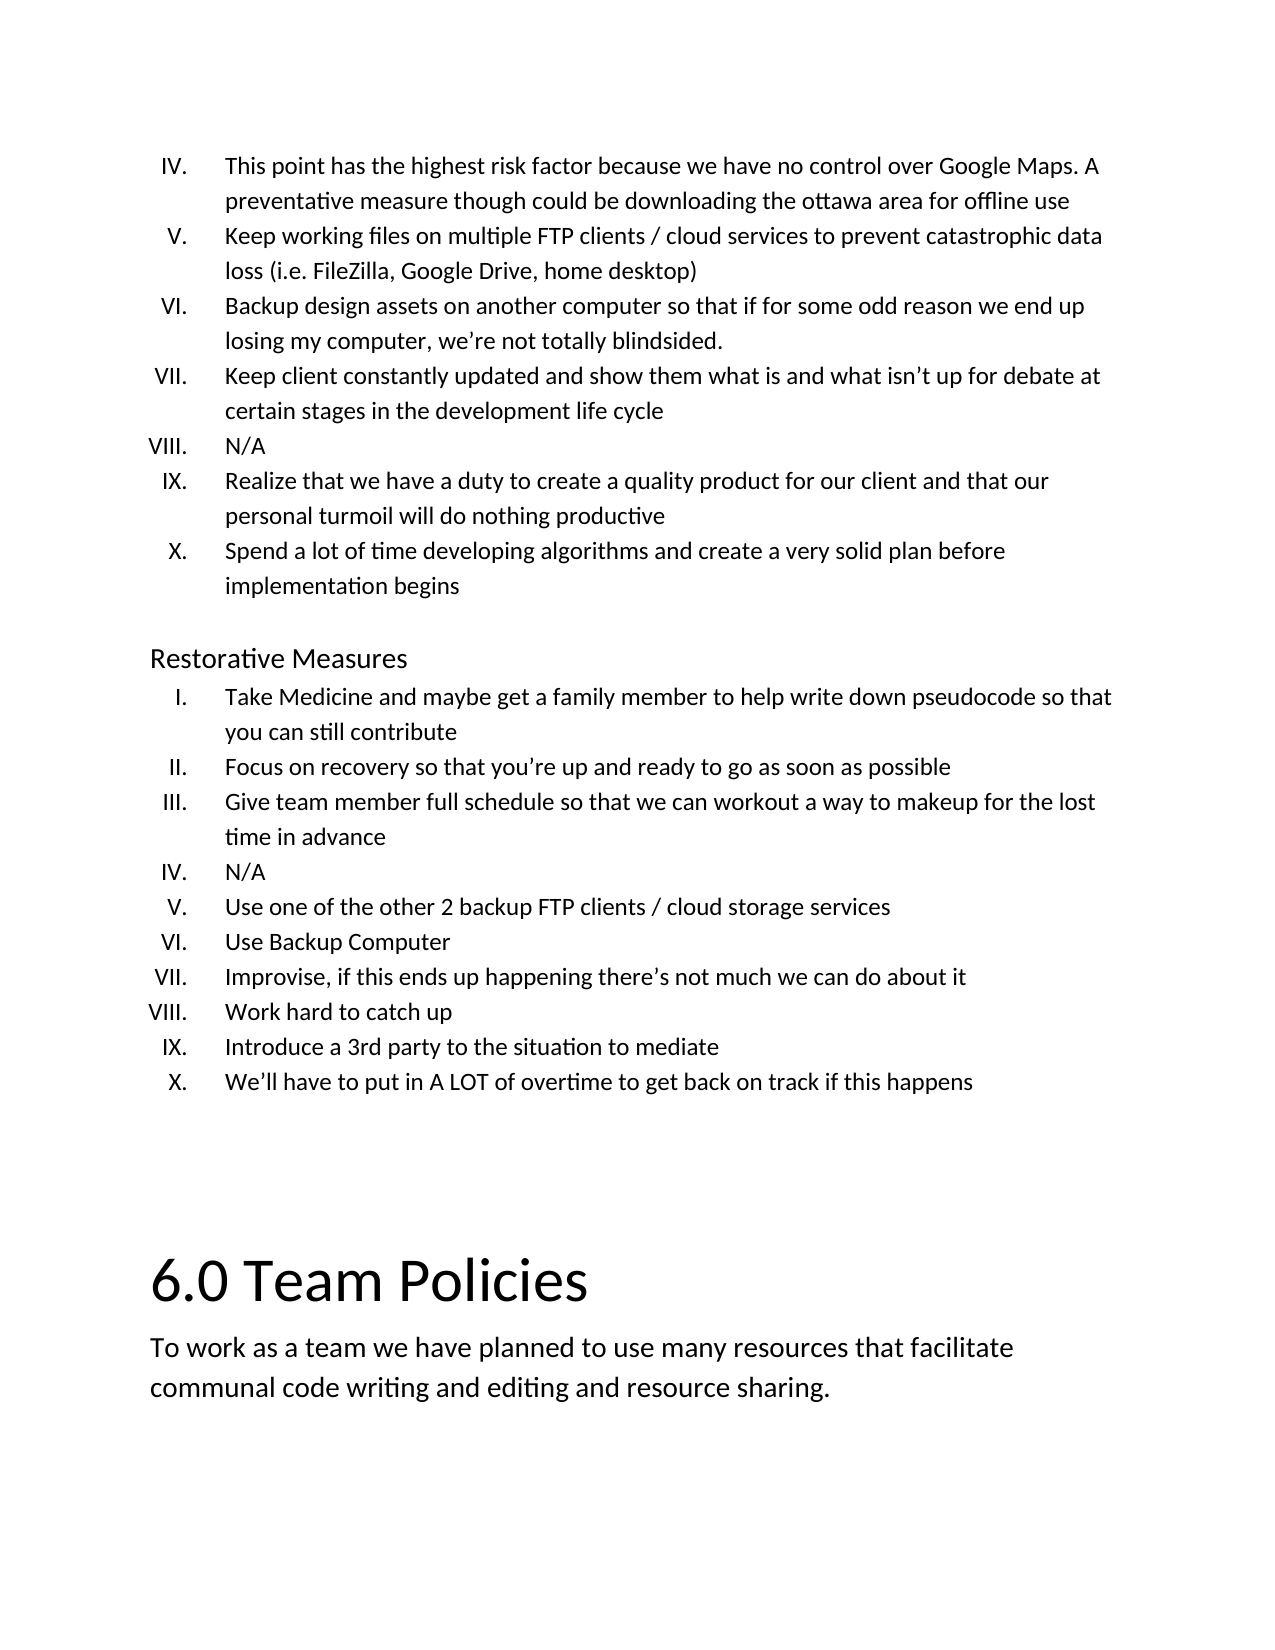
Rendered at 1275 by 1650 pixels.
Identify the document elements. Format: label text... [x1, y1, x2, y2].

list Backup design assets on another computer so that if for some odd reason we end up losing my computer, we’re not totally blindsided. [187, 290, 1125, 356]
list This point has the highest risk factor because we have no control over Google Maps. A preventative measure though could be downloading the ottawa area for offline use [187, 150, 1125, 216]
list N/A [187, 856, 1125, 886]
text 6.0 Team Policies [150, 1241, 1125, 1317]
list Realize that we have a duty to create a quality product for our client and that our personal turmoil will do nothing productive [187, 465, 1125, 531]
list Improvise, if this ends up happening there’s not much we can do about it [187, 961, 1125, 991]
list Use Backup Computer [187, 926, 1125, 956]
list Give team member full schedule so that we can workout a way to makeup for the lost time in advance [187, 786, 1125, 851]
list Take Medicine and maybe get a family member to help write down pseudocode so that you can still contribute [187, 681, 1125, 746]
list N/A [187, 430, 1125, 461]
text Restorative Measures [150, 640, 1125, 676]
list Keep client constantly updated and show them what is and what isn’t up for debate at certain stages in the development life cycle [187, 360, 1125, 426]
list Keep working files on multiple FTP clients / cloud services to prevent catastrophic data loss (i.e. FileZilla, Google Drive, home desktop) [187, 220, 1125, 286]
list Use one of the other 2 backup FTP clients / cloud storage services [187, 891, 1125, 921]
list We’ll have to put in A LOT of overtime to get back on track if this happens [187, 1066, 1125, 1096]
list Work hard to catch up [187, 996, 1125, 1026]
list Focus on recovery so that you’re up and ready to go as soon as possible [187, 751, 1125, 781]
list Introduce a 3rd party to the situation to mediate [187, 1031, 1125, 1061]
text To work as a team we have planned to use many resources that facilitate communal code writing and editing and resource sharing. [150, 1329, 1125, 1405]
list Spend a lot of time developing algorithms and create a very solid plan before implementation begins [187, 535, 1125, 601]
